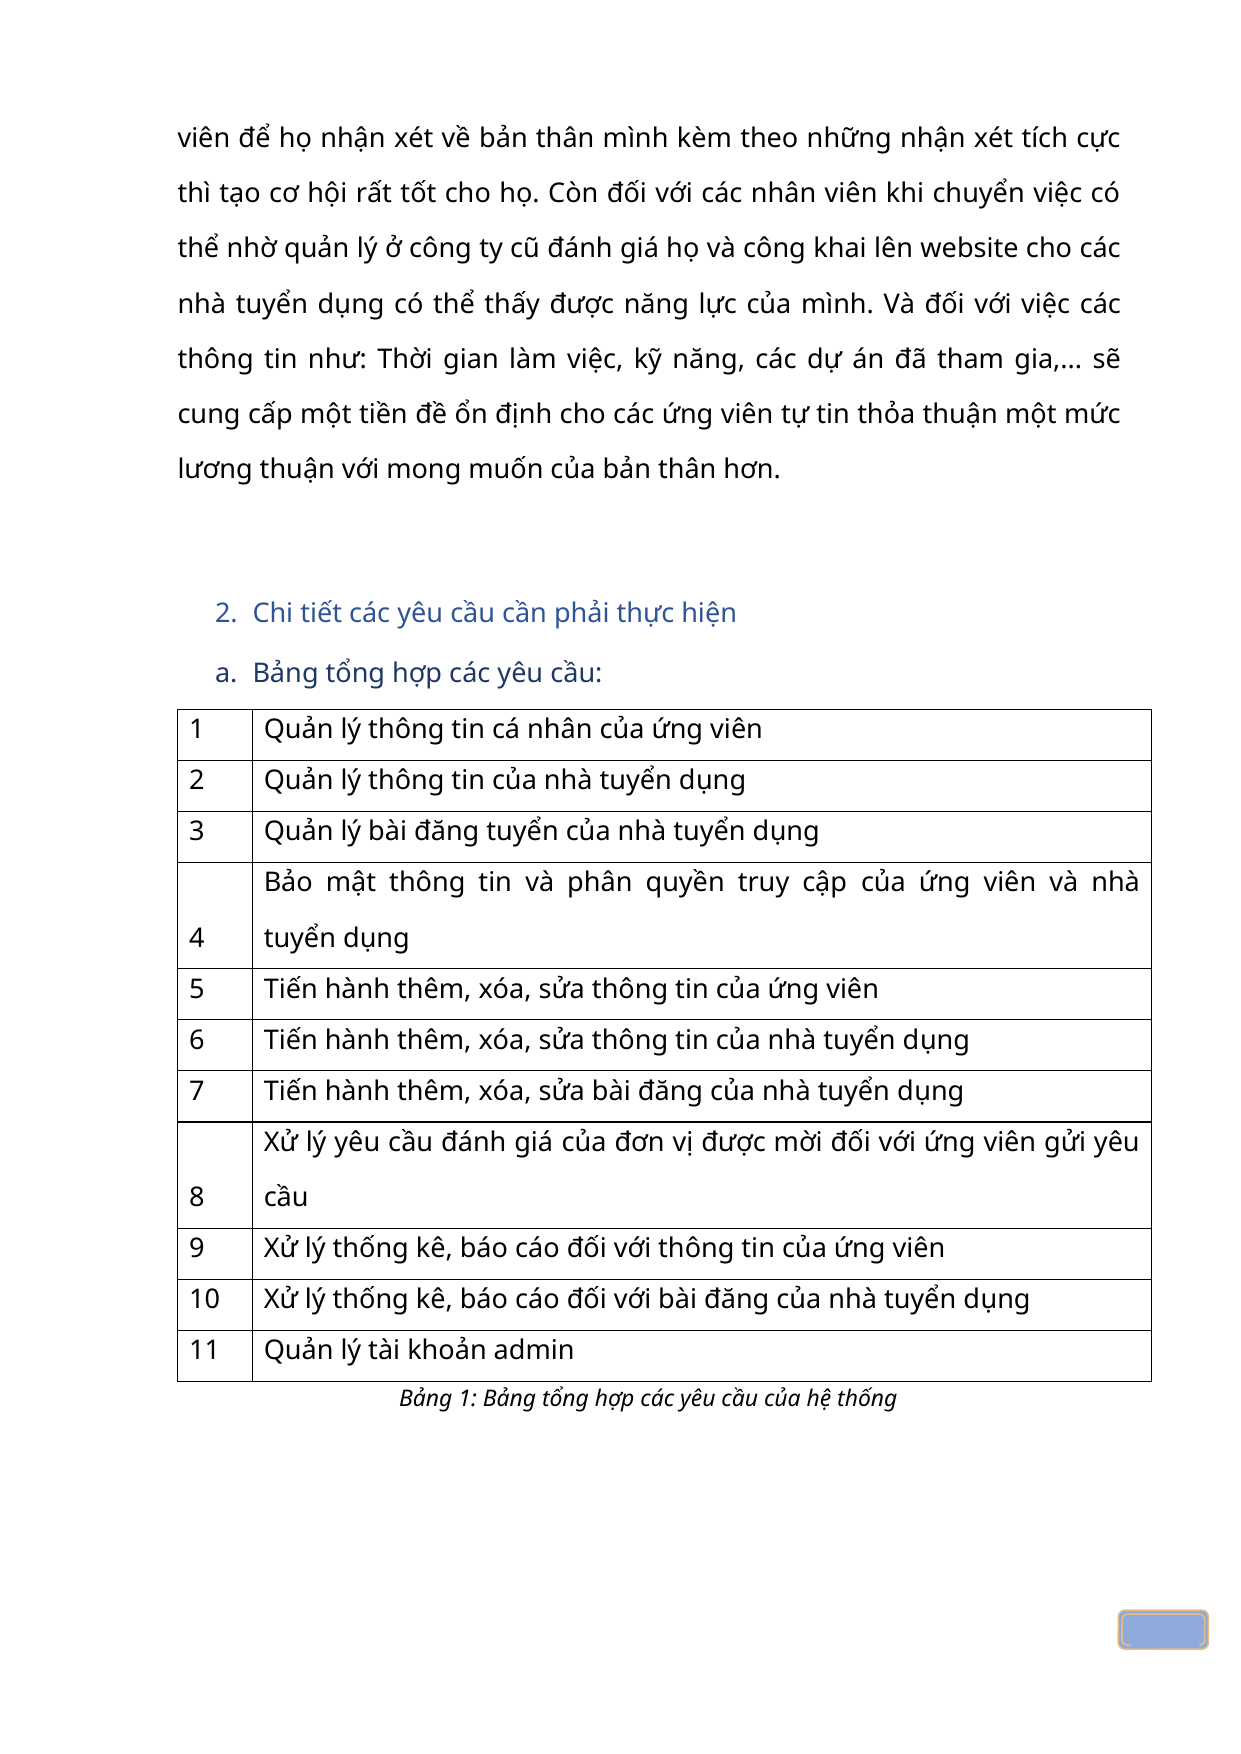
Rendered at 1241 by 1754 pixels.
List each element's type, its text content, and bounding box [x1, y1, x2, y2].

table_cell 8 [178, 1123, 252, 1228]
table_cell Xử lý thống kê, báo cáo đối với bài đăng của nhà tuyển dụng [253, 1280, 1151, 1330]
table_cell Quản lý thông tin của nhà tuyển dụng [253, 761, 1151, 811]
table_cell 7 [178, 1071, 252, 1121]
table_cell Tiến hành thêm, xóa, sửa thông tin của nhà tuyển dụng [253, 1020, 1151, 1070]
table_cell 10 [178, 1280, 252, 1330]
table_cell 5 [178, 969, 252, 1019]
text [177, 118, 1122, 487]
subtitle Chi tiết các yêu cầu cần phải thực hiện [215, 594, 1122, 631]
table_header 1 [178, 710, 252, 760]
table_cell 4 [178, 863, 252, 968]
text Bảng 1: Bảng tổng hợp các yêu cầu của hệ thống [177, 1382, 1122, 1413]
subtitle Bảng tổng hợp các yêu cầu: [215, 653, 1122, 690]
table_cell Quản lý bài đăng tuyển của nhà tuyển dụng [253, 812, 1151, 862]
table_cell 3 [178, 812, 252, 862]
table_cell Xử lý thống kê, báo cáo đối với thông tin của ứng viên [253, 1229, 1151, 1279]
table_header Quản lý thông tin cá nhân của ứng viên [253, 710, 1151, 760]
table_cell 6 [178, 1020, 252, 1070]
table_cell Quản lý tài khoản admin [253, 1331, 1151, 1381]
table_cell Tiến hành thêm, xóa, sửa bài đăng của nhà tuyển dụng [253, 1071, 1151, 1121]
table_cell 2 [178, 761, 252, 811]
table_cell 11 [178, 1331, 252, 1381]
table_cell Tiến hành thêm, xóa, sửa thông tin của ứng viên [253, 969, 1151, 1019]
table_cell 9 [178, 1229, 252, 1279]
table_cell Bảo mật thông tin và phân quyền truy cập của ứng viên và nhà tuyển dụng [253, 863, 1151, 968]
table_cell Xử lý yêu cầu đánh giá của đơn vị được mời đối với ứng viên gửi yêu cầu [253, 1123, 1151, 1228]
